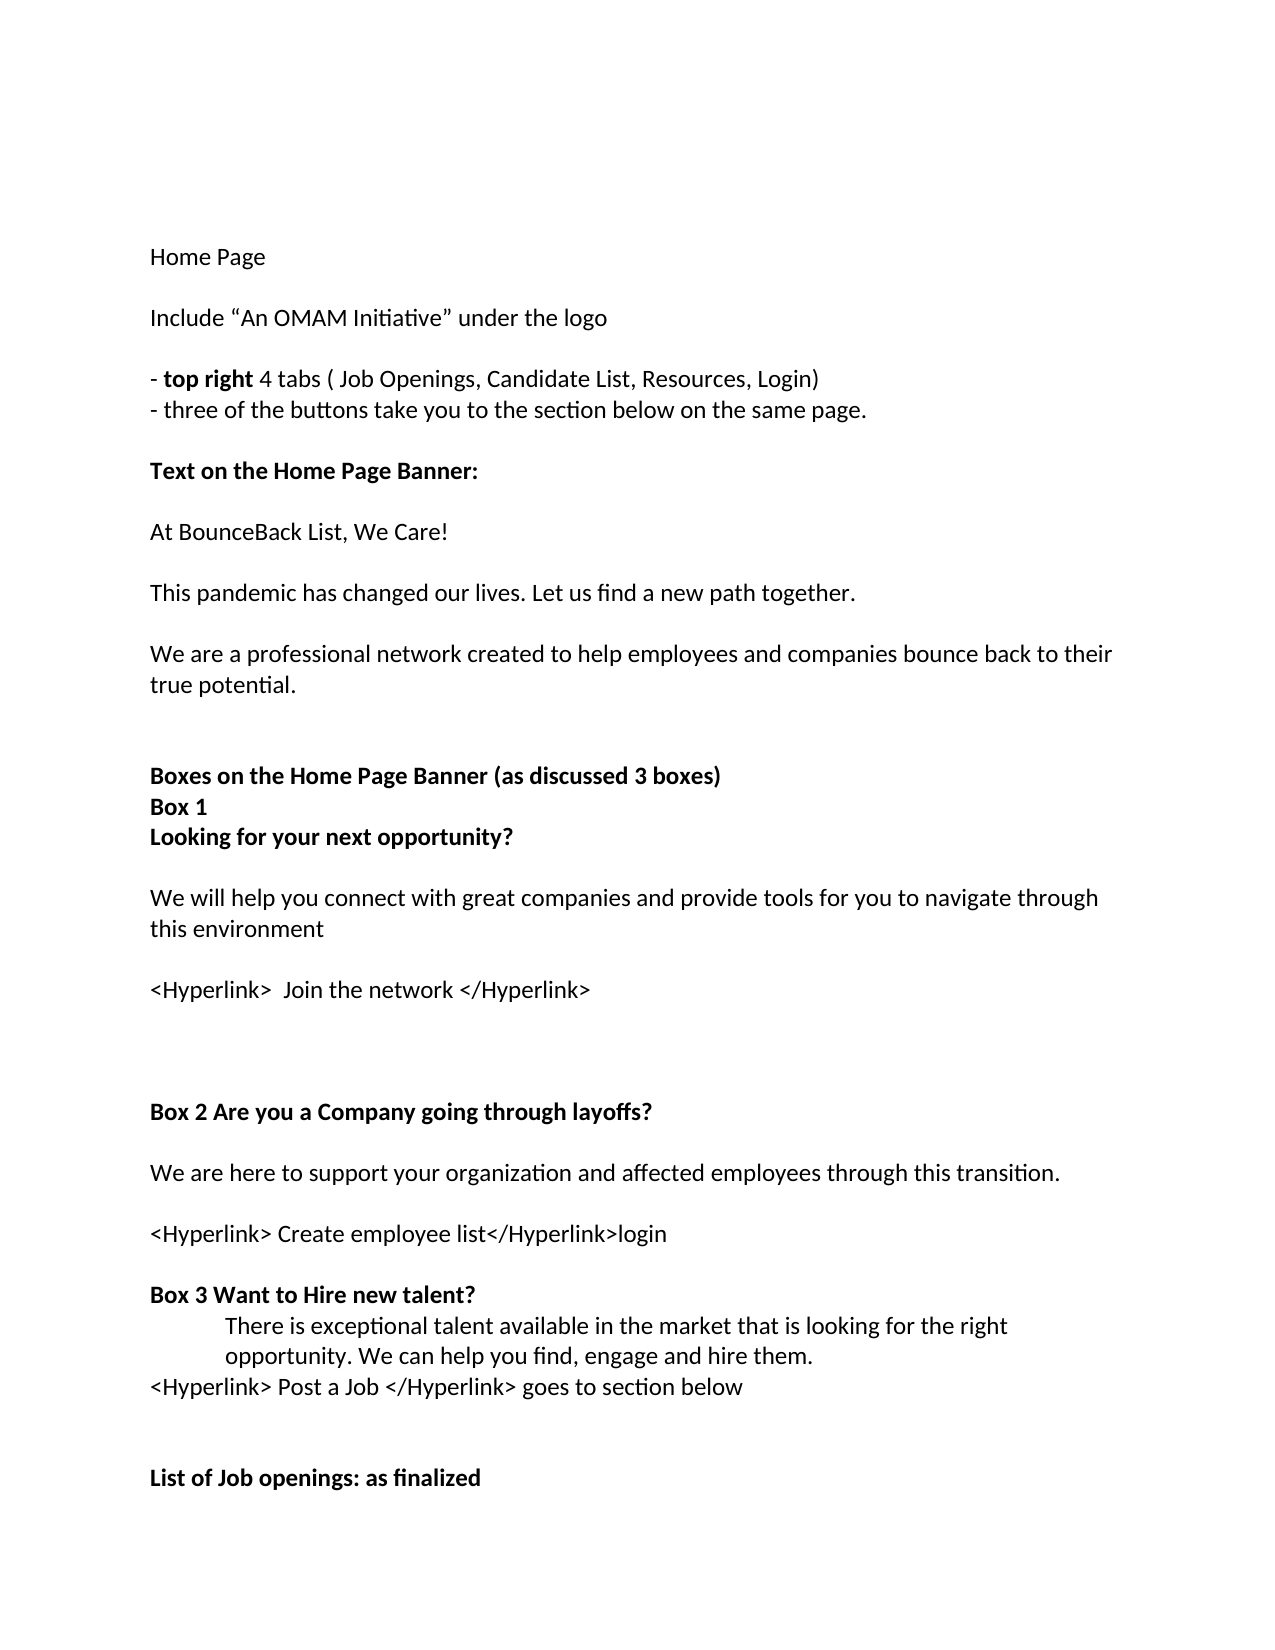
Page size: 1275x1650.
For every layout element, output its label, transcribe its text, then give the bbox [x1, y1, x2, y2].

text Box 2 Are you a Company going through layoffs? [150, 1096, 1125, 1127]
list There is exceptional talent available in the market that is looking for the right opportunity. We can help you find, engage and hire them. [225, 1310, 1125, 1371]
text We are here to support your organization and affected employees through this transition. [150, 1157, 1125, 1188]
text Box 3 Want to Hire new talent? [150, 1279, 1125, 1310]
text This pandemic has changed our lives. Let us find a new path together. [150, 577, 1125, 608]
text Boxes on the Home Page Banner (as discussed 3 boxes) [150, 760, 1125, 791]
text <Hyperlink> Post a Job </Hyperlink> goes to section below [150, 1371, 1125, 1401]
text <Hyperlink> Join the network </Hyperlink> [150, 974, 1125, 1004]
text We are a professional network created to help employees and companies bounce back to their true potential. [150, 638, 1125, 699]
text <Hyperlink> Create employee list</Hyperlink>login [150, 1218, 1125, 1249]
text - top right 4 tabs ( Job Openings, Candidate List, Resources, Login) [150, 364, 1125, 394]
text Include “An OMAM Initiative” under the logo [150, 303, 1125, 333]
text List of Job openings: as finalized [150, 1462, 1125, 1493]
text At BounceBack List, We Care! [150, 516, 1125, 547]
text Looking for your next opportunity? [150, 821, 1125, 852]
text Text on the Home Page Banner: [150, 455, 1125, 486]
text Home Page [150, 242, 1125, 272]
text Box 1 [150, 791, 1125, 821]
text We will help you connect with great companies and provide tools for you to navigate through this environment [150, 882, 1125, 943]
text - three of the buttons take you to the section below on the same page. [150, 394, 1125, 425]
